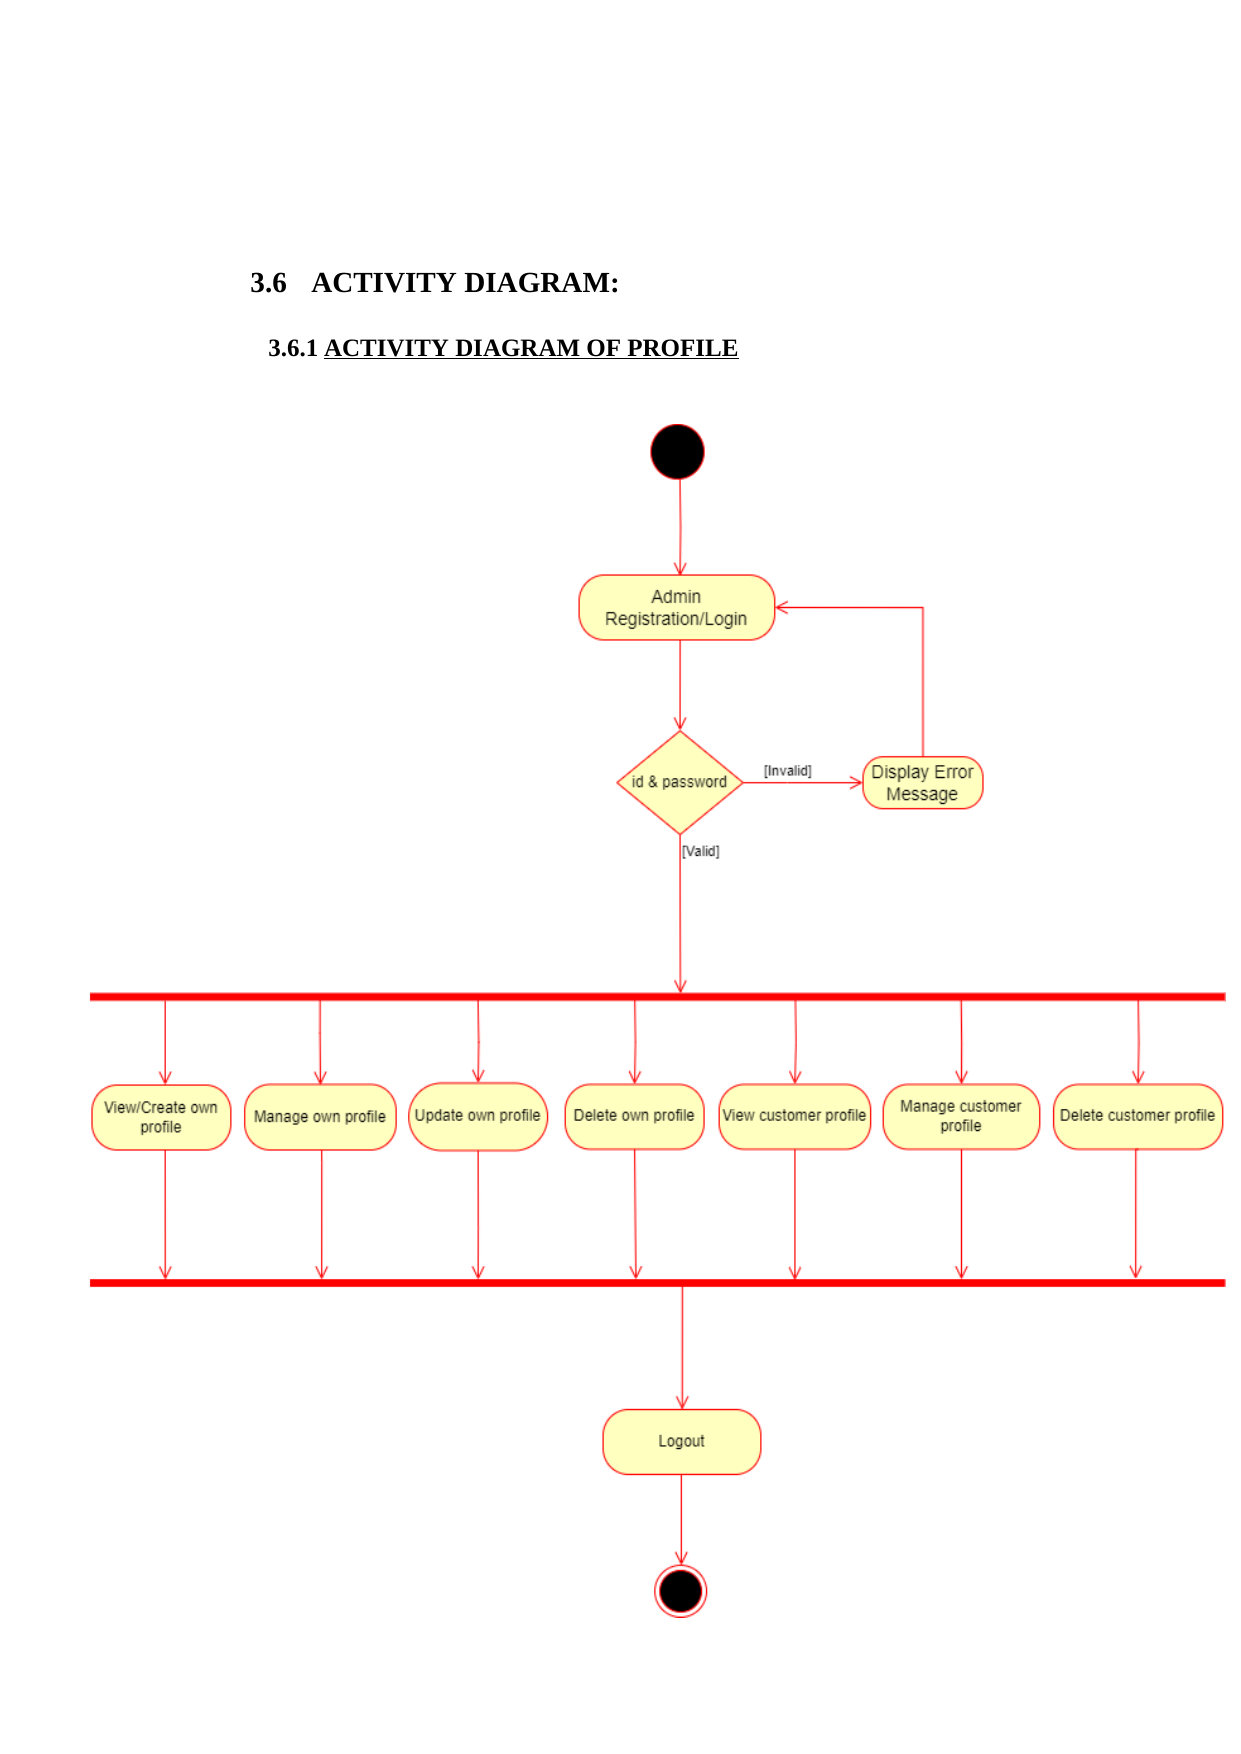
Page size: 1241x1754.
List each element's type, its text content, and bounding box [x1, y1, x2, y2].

picture [89, 424, 1226, 1618]
list ACTIVITY DIAGRAM: [250, 266, 1080, 299]
list ACTIVITY DIAGRAM OF PROFILE [268, 333, 1080, 361]
